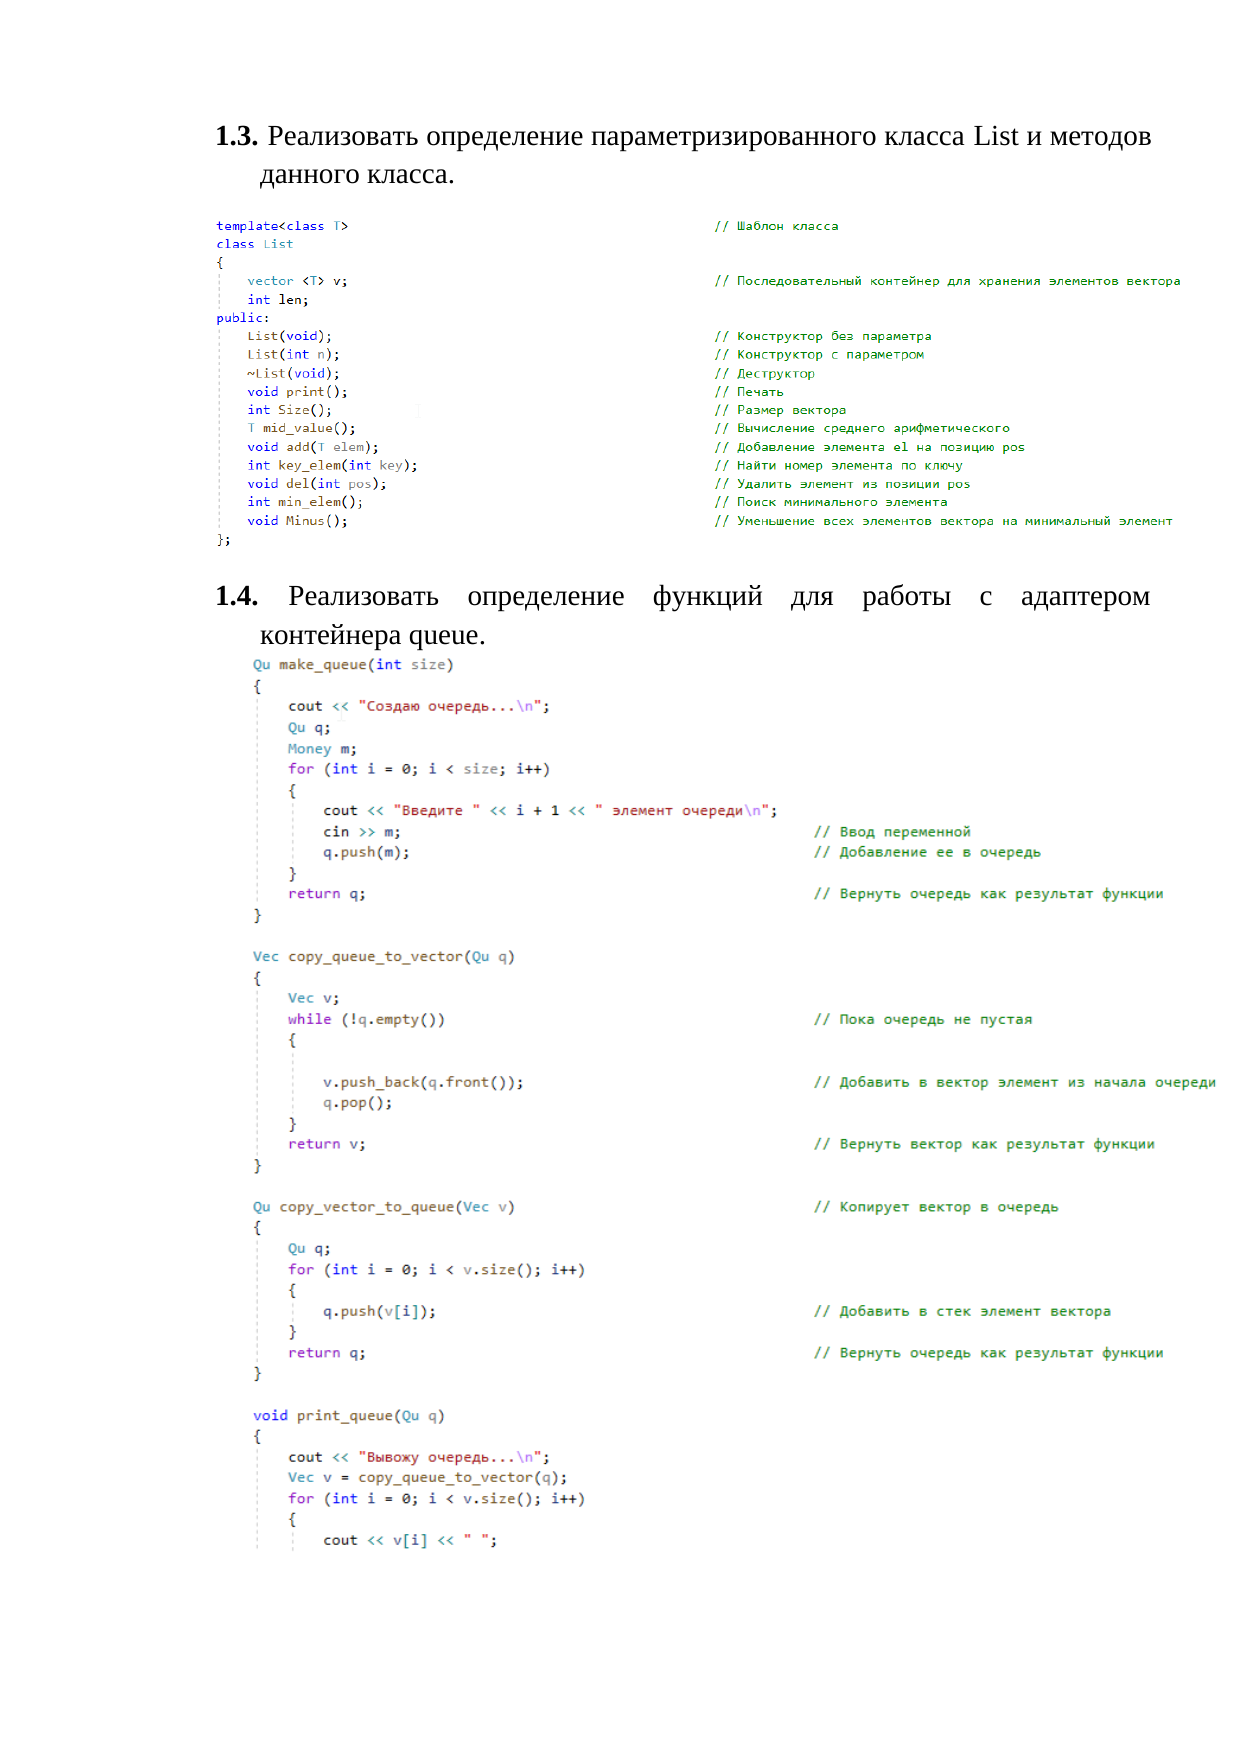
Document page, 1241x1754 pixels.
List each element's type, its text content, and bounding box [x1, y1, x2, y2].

list Реализовать определение параметризированного класса List и методов данного класса. [215, 118, 1152, 190]
picture [252, 655, 1227, 1552]
picture [214, 216, 1190, 554]
list Реализовать определение функций для работы с адаптером контейнера queue. [215, 578, 1152, 651]
